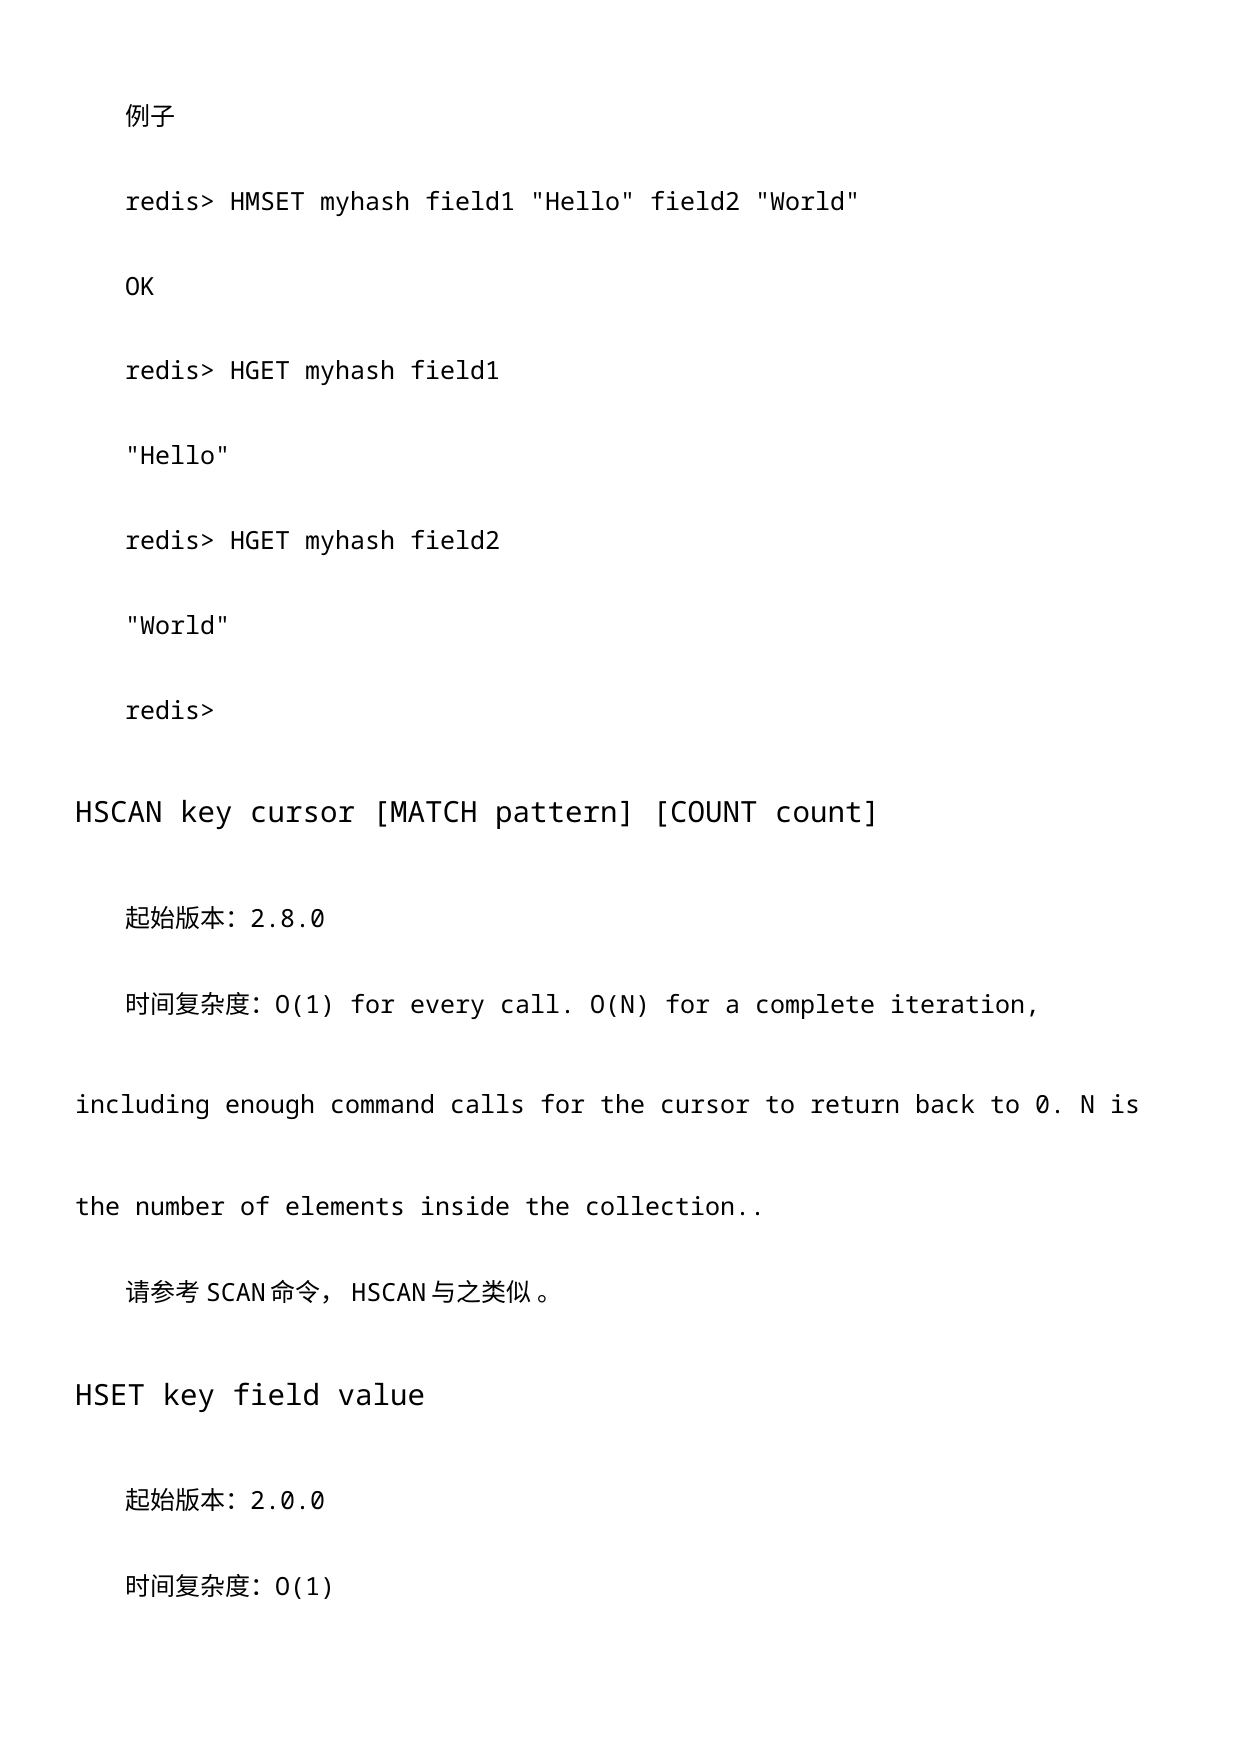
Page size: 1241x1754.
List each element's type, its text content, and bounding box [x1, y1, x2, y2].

text 时间复杂度：O(1) [75, 1551, 1165, 1619]
text 例子 [75, 80, 1165, 148]
text "Hello" [75, 421, 1165, 489]
text 时间复杂度：O(1) for every call. O(N) for a complete iteration, including enough command calls for the cursor to return back to 0. N is the number of elements inside the collection.. [75, 968, 1165, 1240]
subtitle HSET key field value [75, 1360, 1165, 1428]
text redis> [75, 676, 1165, 744]
text redis> HMSET myhash field1 "Hello" field2 "World" [75, 166, 1165, 234]
text redis> HGET myhash field1 [75, 336, 1165, 404]
text OK [75, 251, 1165, 319]
subtitle HSCAN key cursor [MATCH pattern] [COUNT count] [75, 778, 1165, 846]
text redis> HGET myhash field2 [75, 506, 1165, 574]
text 请参考 SCAN命令， HSCAN与之类似 。 [75, 1257, 1165, 1325]
text "World" [75, 591, 1165, 659]
text 起始版本：2.8.0 [75, 882, 1165, 950]
text 起始版本：2.0.0 [75, 1465, 1165, 1533]
